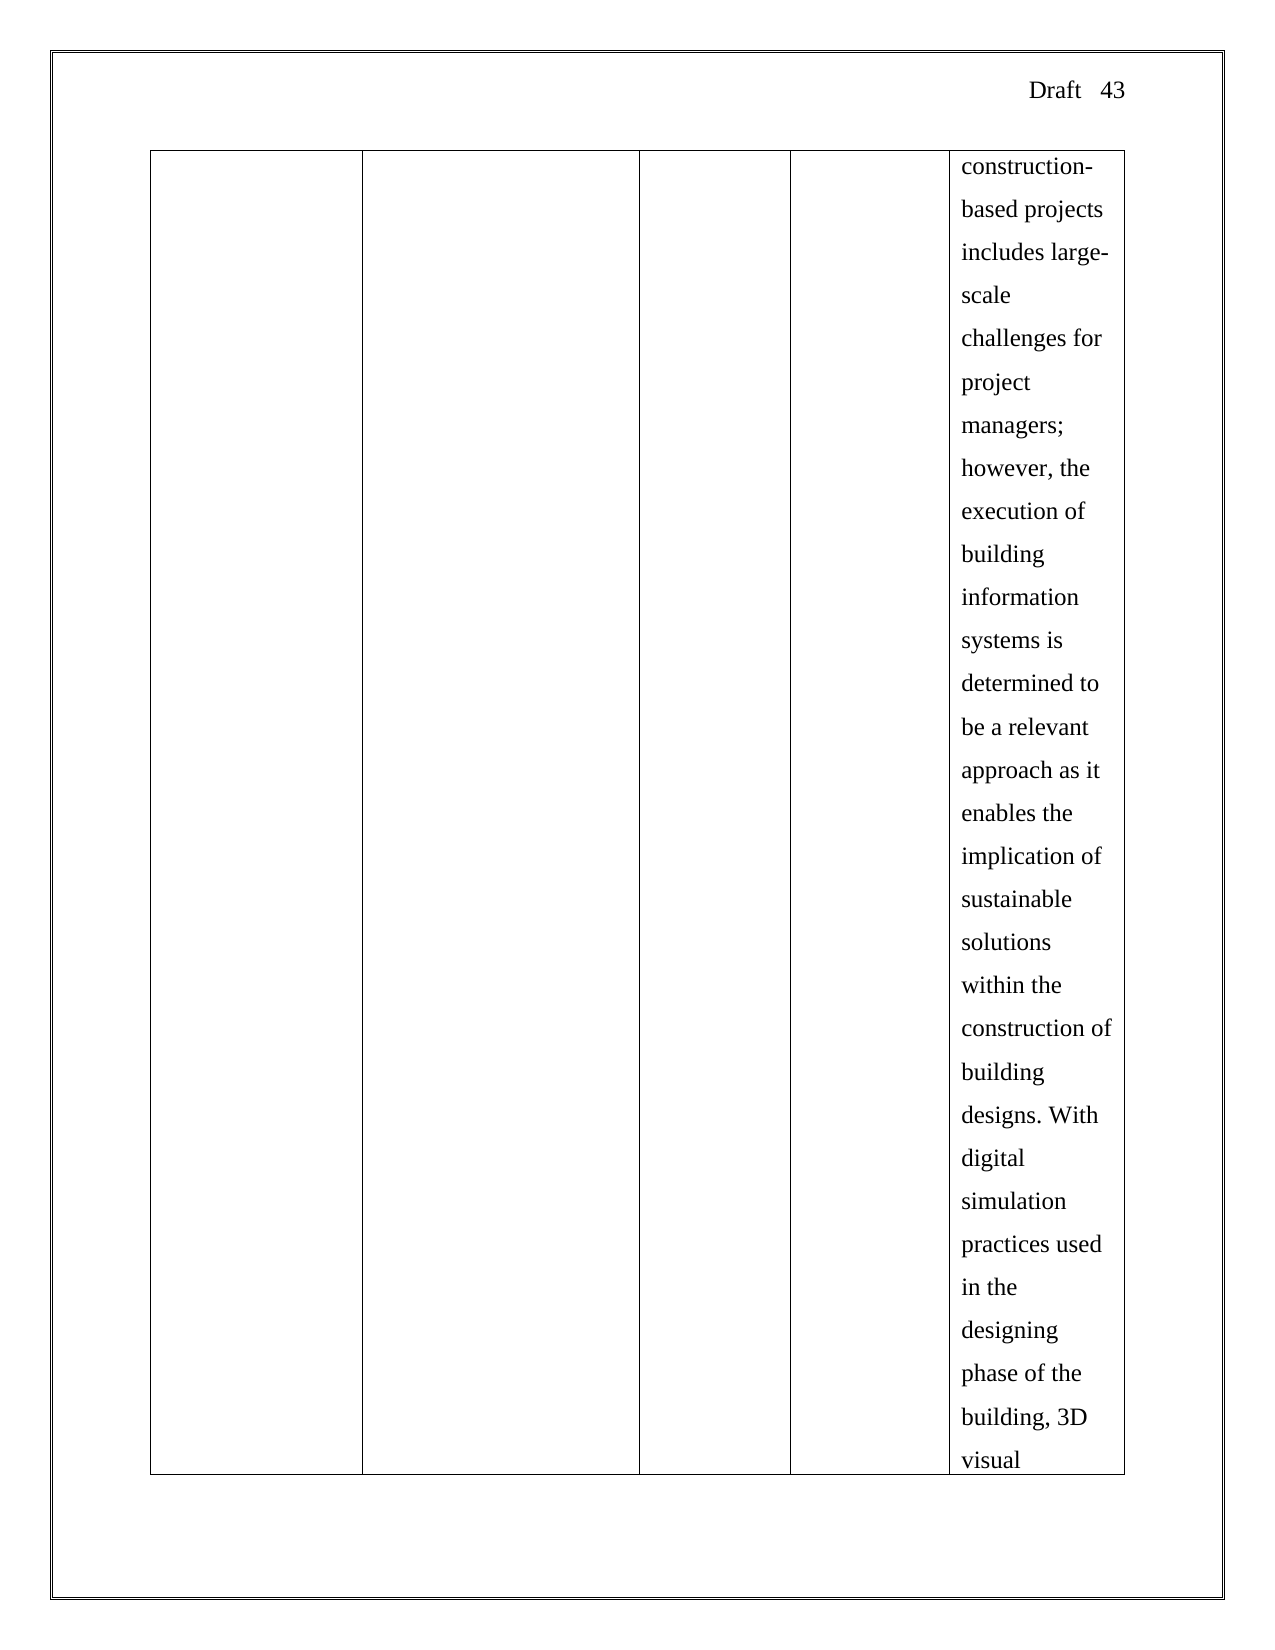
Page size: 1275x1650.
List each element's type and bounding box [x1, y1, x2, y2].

table_cell [640, 151, 790, 1473]
table_cell [363, 151, 639, 1473]
table_cell [151, 151, 362, 1473]
table_cell [791, 151, 949, 1473]
table_cell [950, 151, 1124, 1473]
